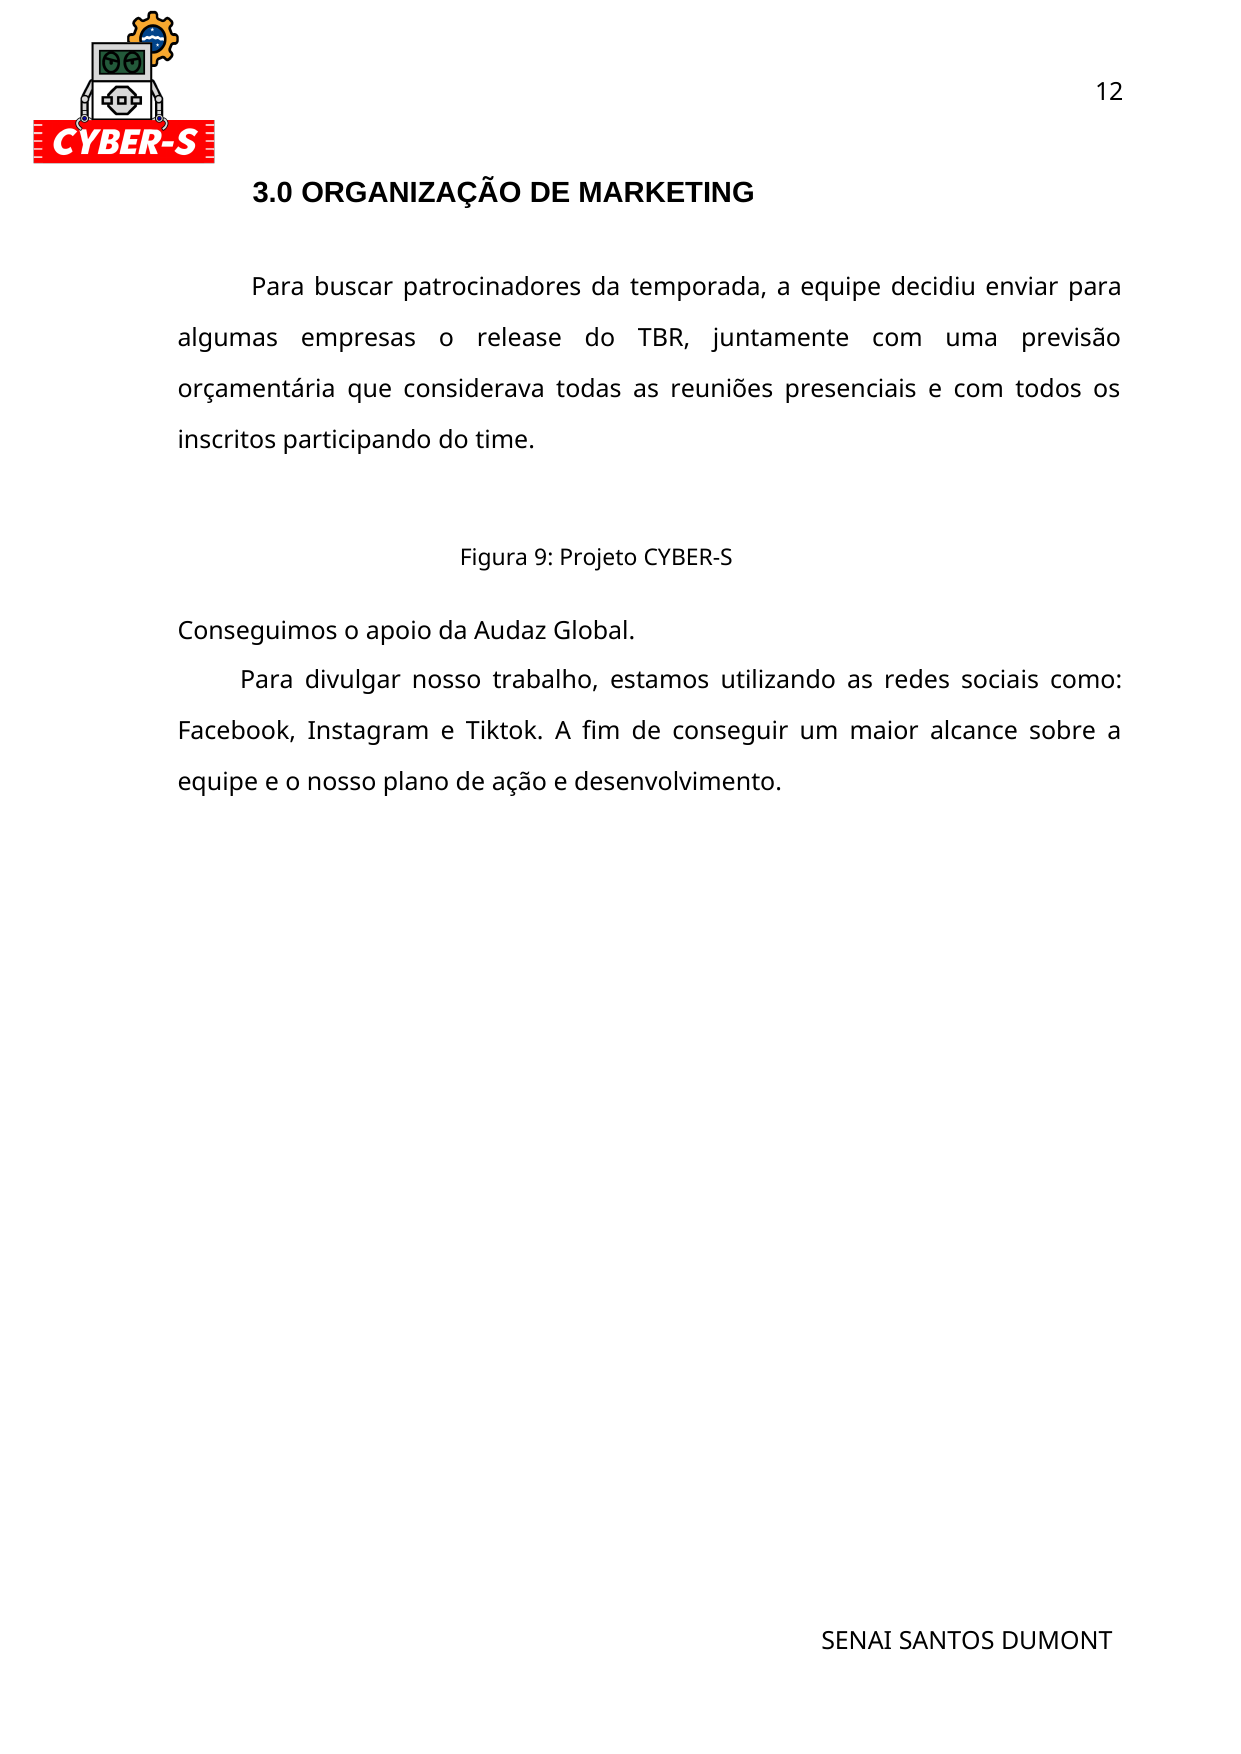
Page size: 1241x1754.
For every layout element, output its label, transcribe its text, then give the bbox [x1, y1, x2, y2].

subtitle ORGANIZAÇÃO DE MARKETING [252, 176, 1134, 209]
picture [24, 2, 223, 181]
text Figura 9: Projeto CYBER-S [459, 541, 1134, 572]
text Conseguimos o apoio da Audaz Global. [177, 613, 1134, 647]
text Para divulgar nosso trabalho, estamos utilizando as redes sociais como: Facebook, Instagram e Tiktok. A fim de conseguir um maior alcance sobre a equipe e o nosso plano de ação e desenvolvimento. [177, 662, 1122, 798]
text Para buscar patrocinadores da temporada, a equipe decidiu enviar para algumas empresas o release do TBR, juntamente com uma previsão orçamentária que considerava todas as reuniões presenciais e com todos os inscritos participando do time. [177, 269, 1122, 456]
